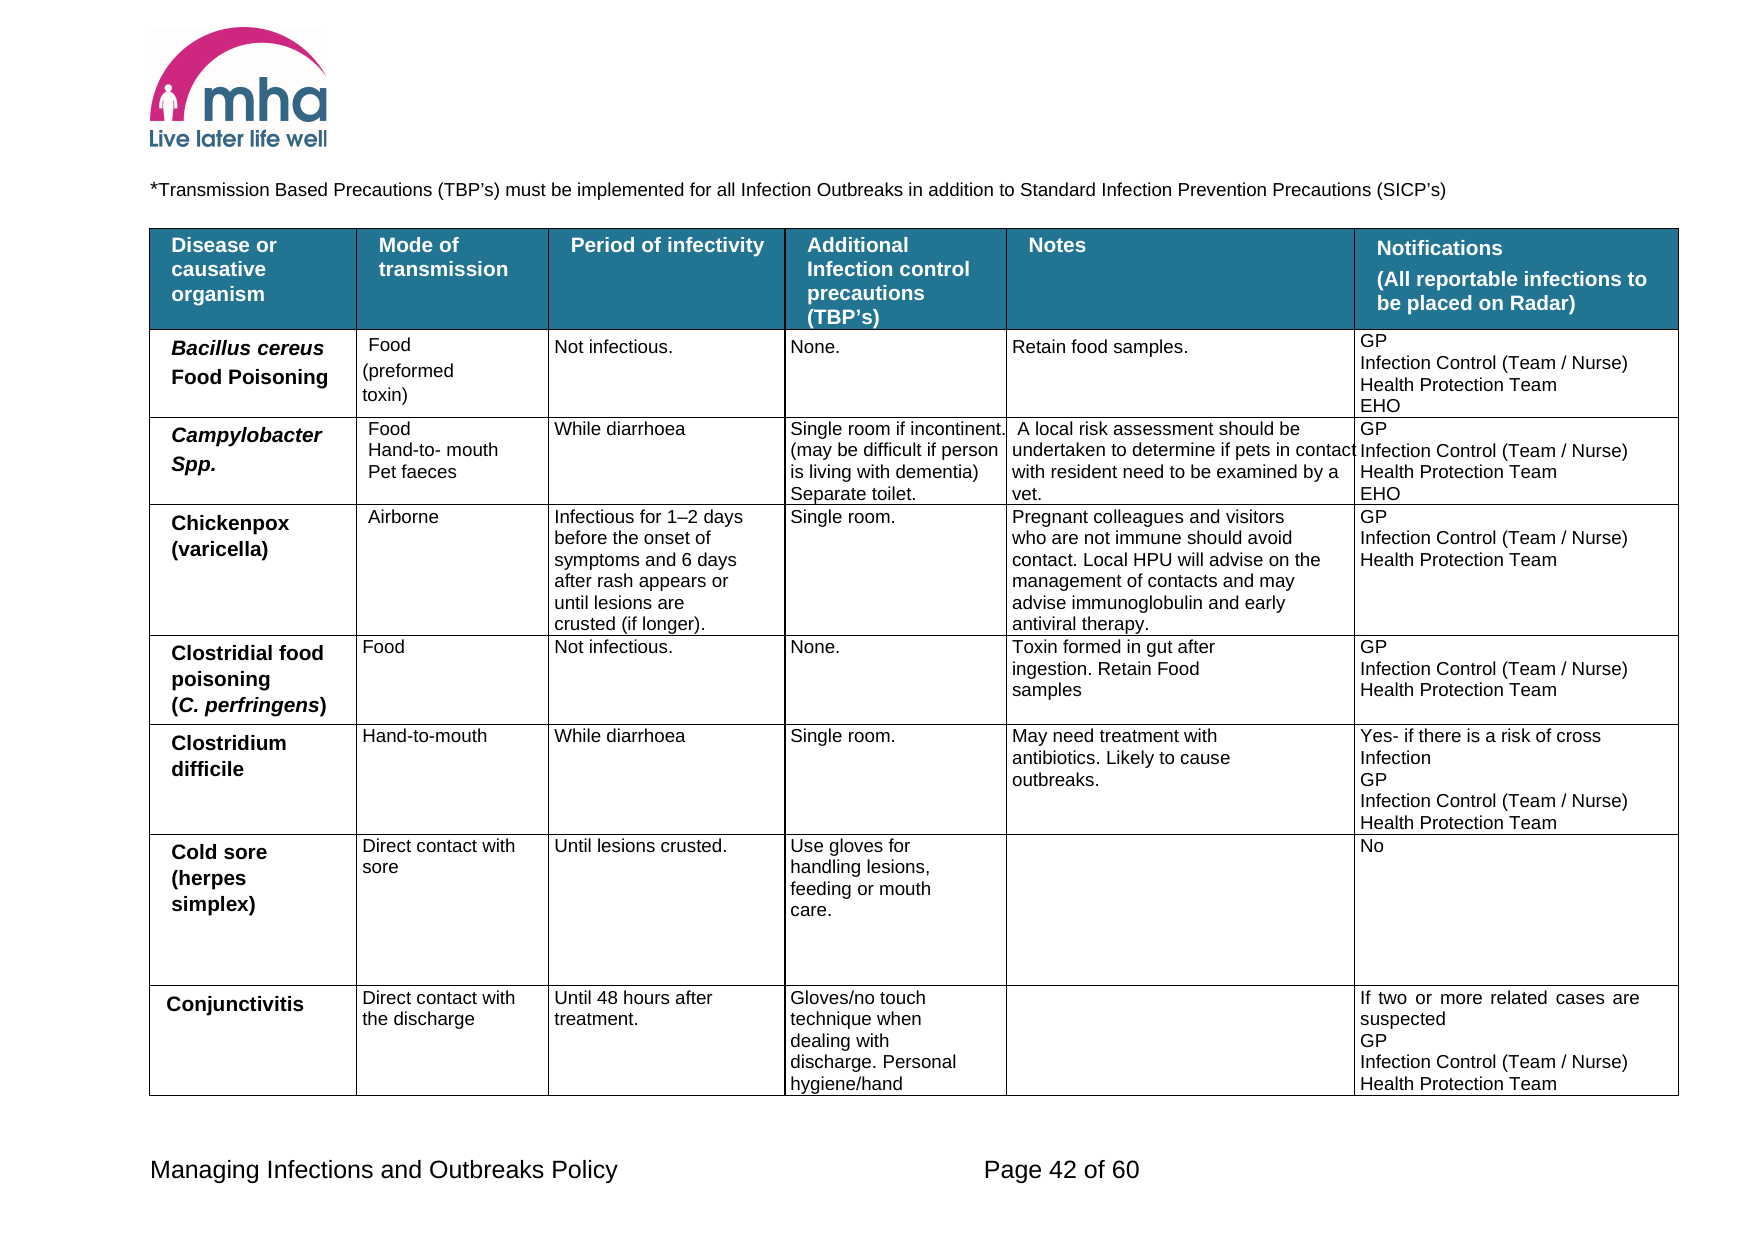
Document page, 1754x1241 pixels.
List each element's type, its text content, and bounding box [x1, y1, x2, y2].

text *Transmission Based Precautions (TBP’s) must be implemented for all Infection Outbreaks in addition to Standard Infection Prevention Precautions (SICP’s) [150, 177, 1577, 201]
table_cell Clostridium difficile [150, 725, 356, 833]
table_cell GP Infection Control (Team / Nurse) Health Protection Team [1355, 505, 1678, 635]
table_cell No [1355, 835, 1678, 985]
table_cell While diarrhoea [549, 725, 784, 833]
table_header Additional Infection control precautions (TBP’s) [786, 229, 1006, 329]
table_cell Clostridial food poisoning (C. perfringens) [150, 636, 356, 724]
table_cell Yes- if there is a risk of cross Infection GP Infection Control (Team / Nurse) Health Protection Team [1355, 725, 1678, 833]
table_cell Food Hand-to- mouth Pet faeces [357, 418, 548, 504]
table_cell Hand-to-mouth [357, 725, 548, 833]
table_cell A local risk assessment should be undertaken to determine if pets in contact with resident need to be examined by a vet. [1007, 418, 1354, 504]
table_cell Until lesions crusted. [549, 835, 784, 985]
table_cell Until 48 hours after treatment. [549, 986, 784, 1094]
table_cell Cold sore (herpes simplex) [150, 835, 356, 985]
table_header Disease or causative organism [150, 229, 356, 329]
table_cell Direct contact with the discharge [357, 986, 548, 1094]
table_cell If two or more related cases are suspected GP Infection Control (Team / Nurse) Health Protection Team [1355, 986, 1678, 1094]
table_cell Bacillus cereus Food Poisoning [150, 330, 356, 417]
table_cell Retain food samples. [1007, 330, 1354, 417]
table_cell Gloves/no touch technique when dealing with discharge. Personal hygiene/hand hygiene. [786, 986, 1006, 1094]
table_header Notifications (All reportable infections to be placed on Radar) [1355, 229, 1678, 329]
table_cell Airborne [357, 505, 548, 635]
table_cell Not infectious. [549, 636, 784, 724]
table_header Mode of transmission [357, 229, 548, 329]
table_header Period of infectivity [549, 229, 784, 329]
table_cell None. [786, 636, 1006, 724]
table_cell GP Infection Control (Team / Nurse) Health Protection Team [1355, 636, 1678, 724]
table_cell [1007, 835, 1354, 985]
table_cell Infectious for 1–2 days before the onset of symptoms and 6 days after rash appears or until lesions are crusted (if longer). [549, 505, 784, 635]
table_cell Direct contact with sore [357, 835, 548, 985]
table_cell May need treatment with antibiotics. Likely to cause outbreaks. [1007, 725, 1354, 833]
table_cell GP Infection Control (Team / Nurse) Health Protection Team EHO [1355, 418, 1678, 504]
table_cell Toxin formed in gut after ingestion. Retain Food samples [1007, 636, 1354, 724]
table_cell [1007, 986, 1354, 1094]
picture [150, 27, 327, 147]
table_cell None. [786, 330, 1006, 417]
table_cell Food (preformed toxin) [357, 330, 548, 417]
table_cell Use gloves for handling lesions, feeding or mouth care. [786, 835, 1006, 985]
table_cell Single room. [786, 725, 1006, 833]
table_cell Not infectious. [549, 330, 784, 417]
table_cell Food [357, 636, 548, 724]
table_cell Pregnant colleagues and visitors who are not immune should avoid contact. Local HPU will advise on the management of contacts and may advise immunoglobulin and early antiviral therapy. [1007, 505, 1354, 635]
table_cell Single room. [786, 505, 1006, 635]
table_cell GP Infection Control (Team / Nurse) Health Protection Team EHO [1355, 330, 1678, 417]
table_cell Conjunctivitis [150, 986, 356, 1094]
table_cell Single room if incontinent. (may be difficult if person is living with dementia) Separate toilet. [786, 418, 1006, 504]
table_cell While diarrhoea [549, 418, 784, 504]
table_header Notes [1007, 229, 1354, 329]
table_cell Chickenpox (varicella) [150, 505, 356, 635]
table_cell Campylobacter Spp. [150, 418, 356, 504]
